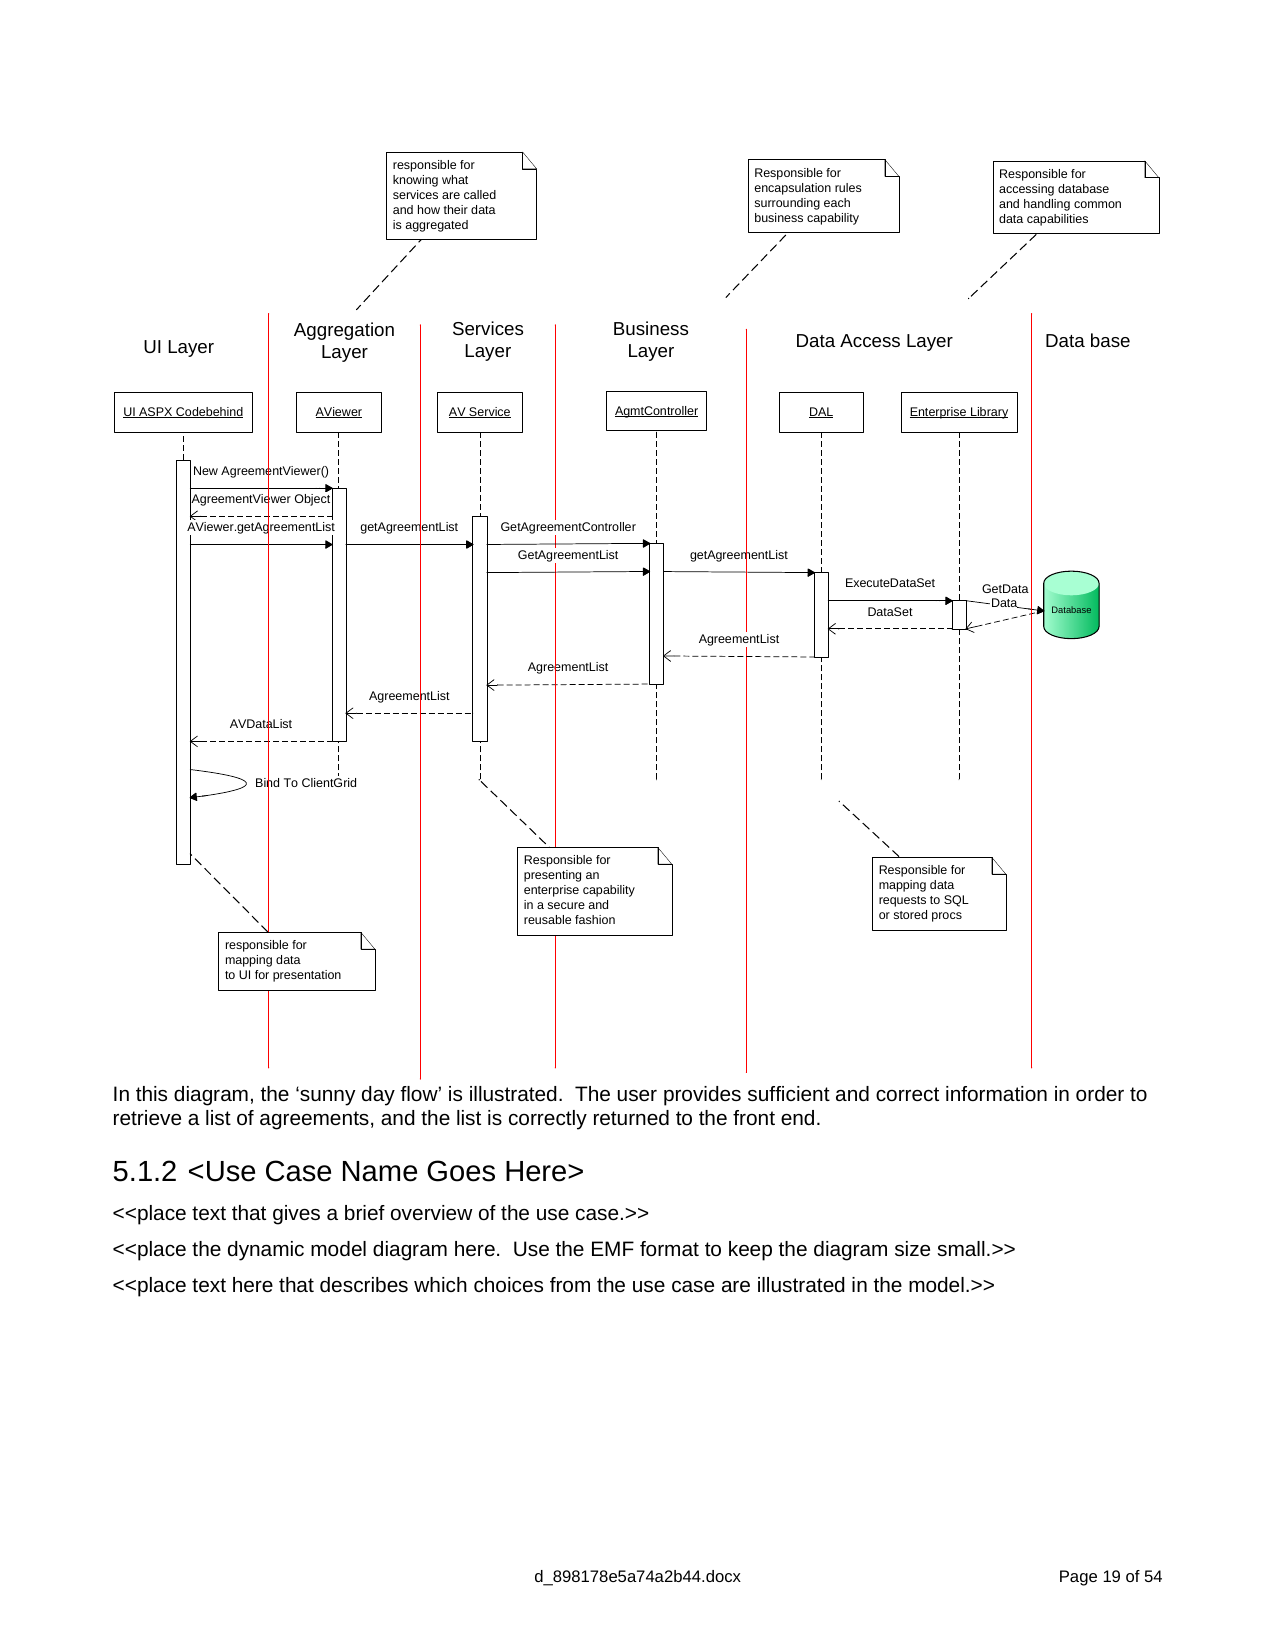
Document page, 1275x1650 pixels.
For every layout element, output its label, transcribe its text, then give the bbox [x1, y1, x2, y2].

text In this diagram, the ‘sunny day flow’ is illustrated. The user provides sufficient and correct information in order to retrieve a list of agreements, and the list is correctly returned to the front end. [112, 150, 1162, 1129]
text <<place text that gives a brief overview of the use case.>> [112, 1200, 1162, 1224]
text <<place text here that describes which choices from the use case are illustrated in the model.>> [112, 1273, 1162, 1297]
text <<place the dynamic model diagram here. Use the EMF format to keep the diagram size small.>> [112, 1237, 1162, 1261]
subtitle <Use Case Name Goes Here> [112, 1154, 1162, 1188]
